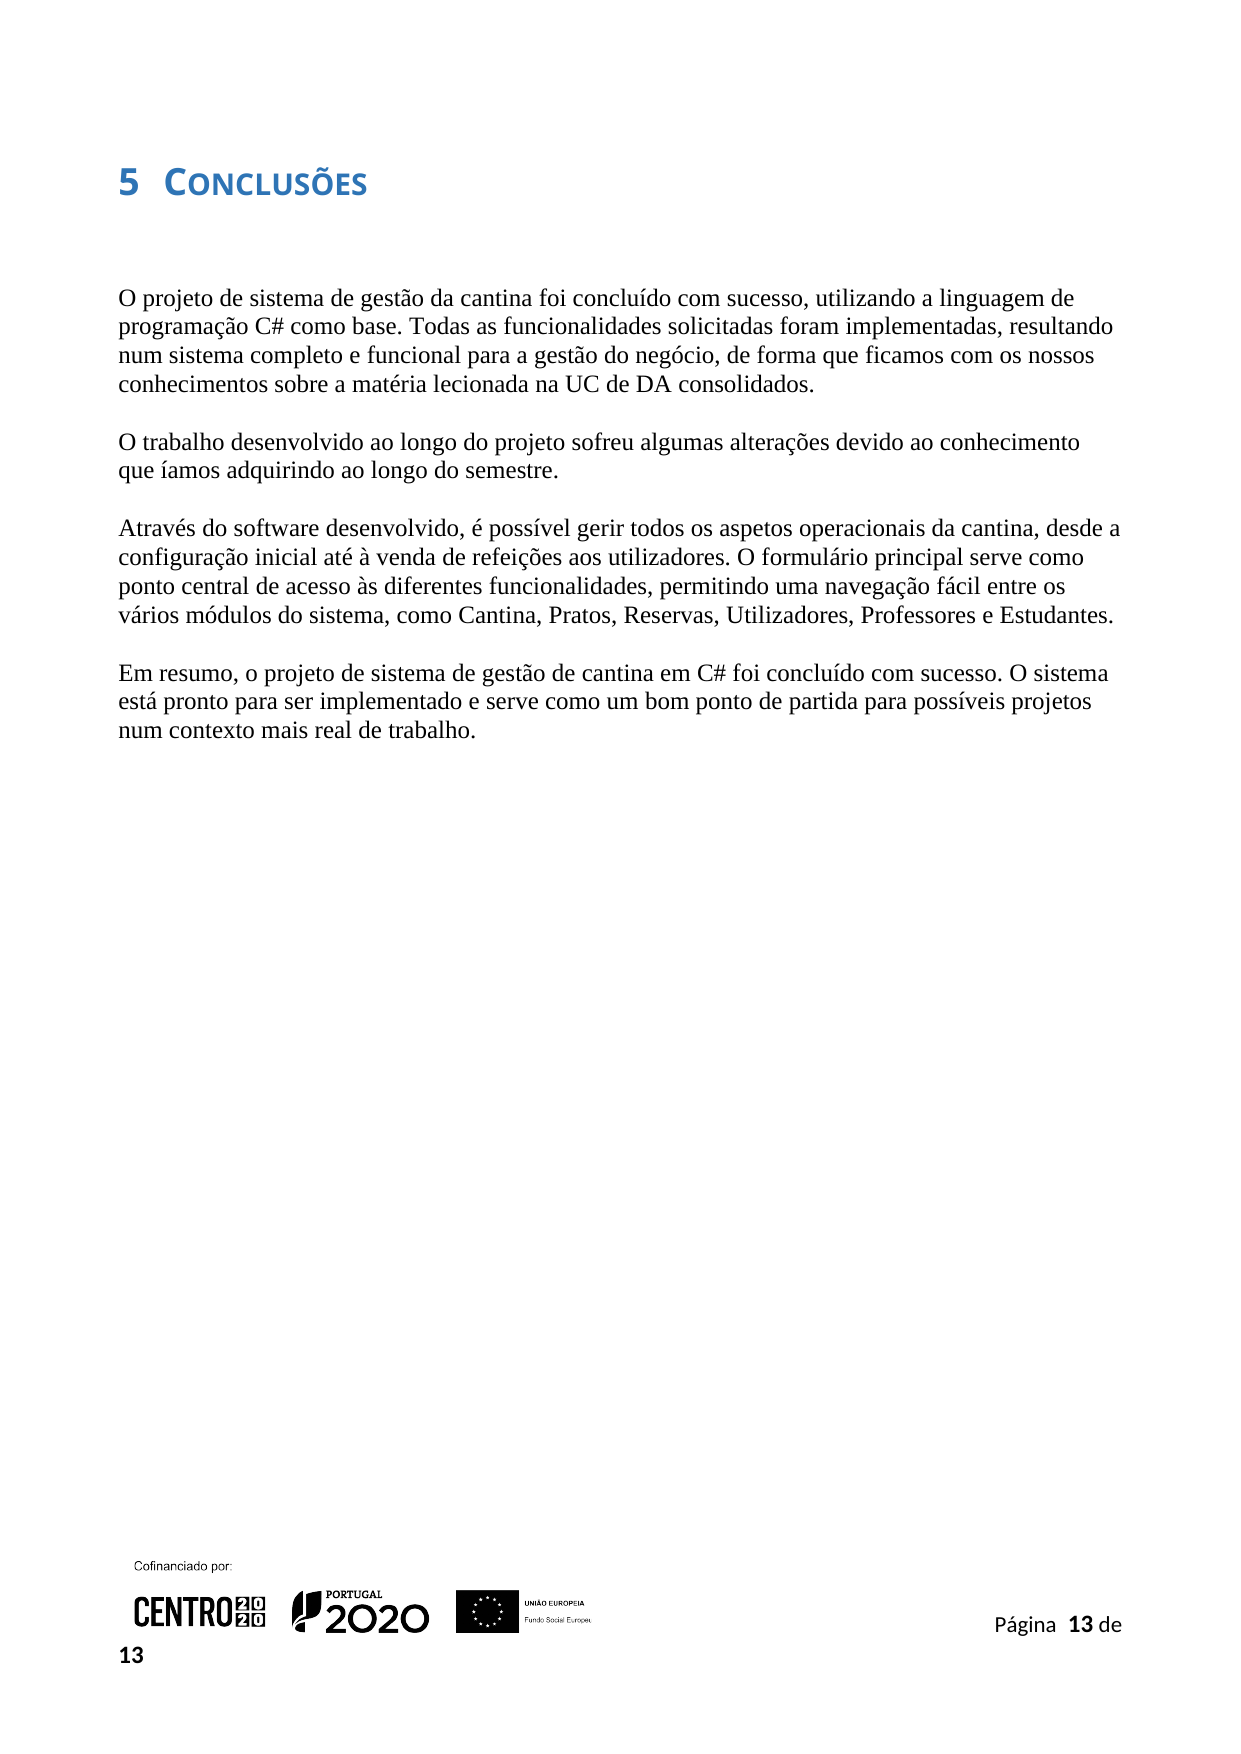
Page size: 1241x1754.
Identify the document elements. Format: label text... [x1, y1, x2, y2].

text Através do software desenvolvido, é possível gerir todos os aspetos operacionais da cantina, desde a configuração inicial até à venda de refeições aos utilizadores. O formulário principal serve como ponto central de acesso às diferentes funcionalidades, permitindo uma navegação fácil entre os vários módulos do sistema, como Cantina, Pratos, Reservas, Utilizadores, Professores e Estudantes. [118, 513, 1122, 628]
text O projeto de sistema de gestão da cantina foi concluído com sucesso, utilizando a linguagem de programação C# como base. Todas as funcionalidades solicitadas foram implementadas, resultando num sistema completo e funcional para a gestão do negócio, de forma que ficamos com os nossos conhecimentos sobre a matéria lecionada na UC de DA consolidados. [118, 283, 1122, 398]
text Em resumo, o projeto de sistema de gestão de cantina em C# foi concluído com sucesso. O sistema está pronto para ser implementado e serve como um bom ponto de partida para possíveis projetos num contexto mais real de trabalho. [118, 658, 1122, 744]
subtitle Conclusões [118, 156, 1122, 207]
text O trabalho desenvolvido ao longo do projeto sofreu algumas alterações devido ao conhecimento que íamos adquirindo ao longo do semestre. [118, 427, 1122, 484]
picture [134, 1561, 592, 1633]
